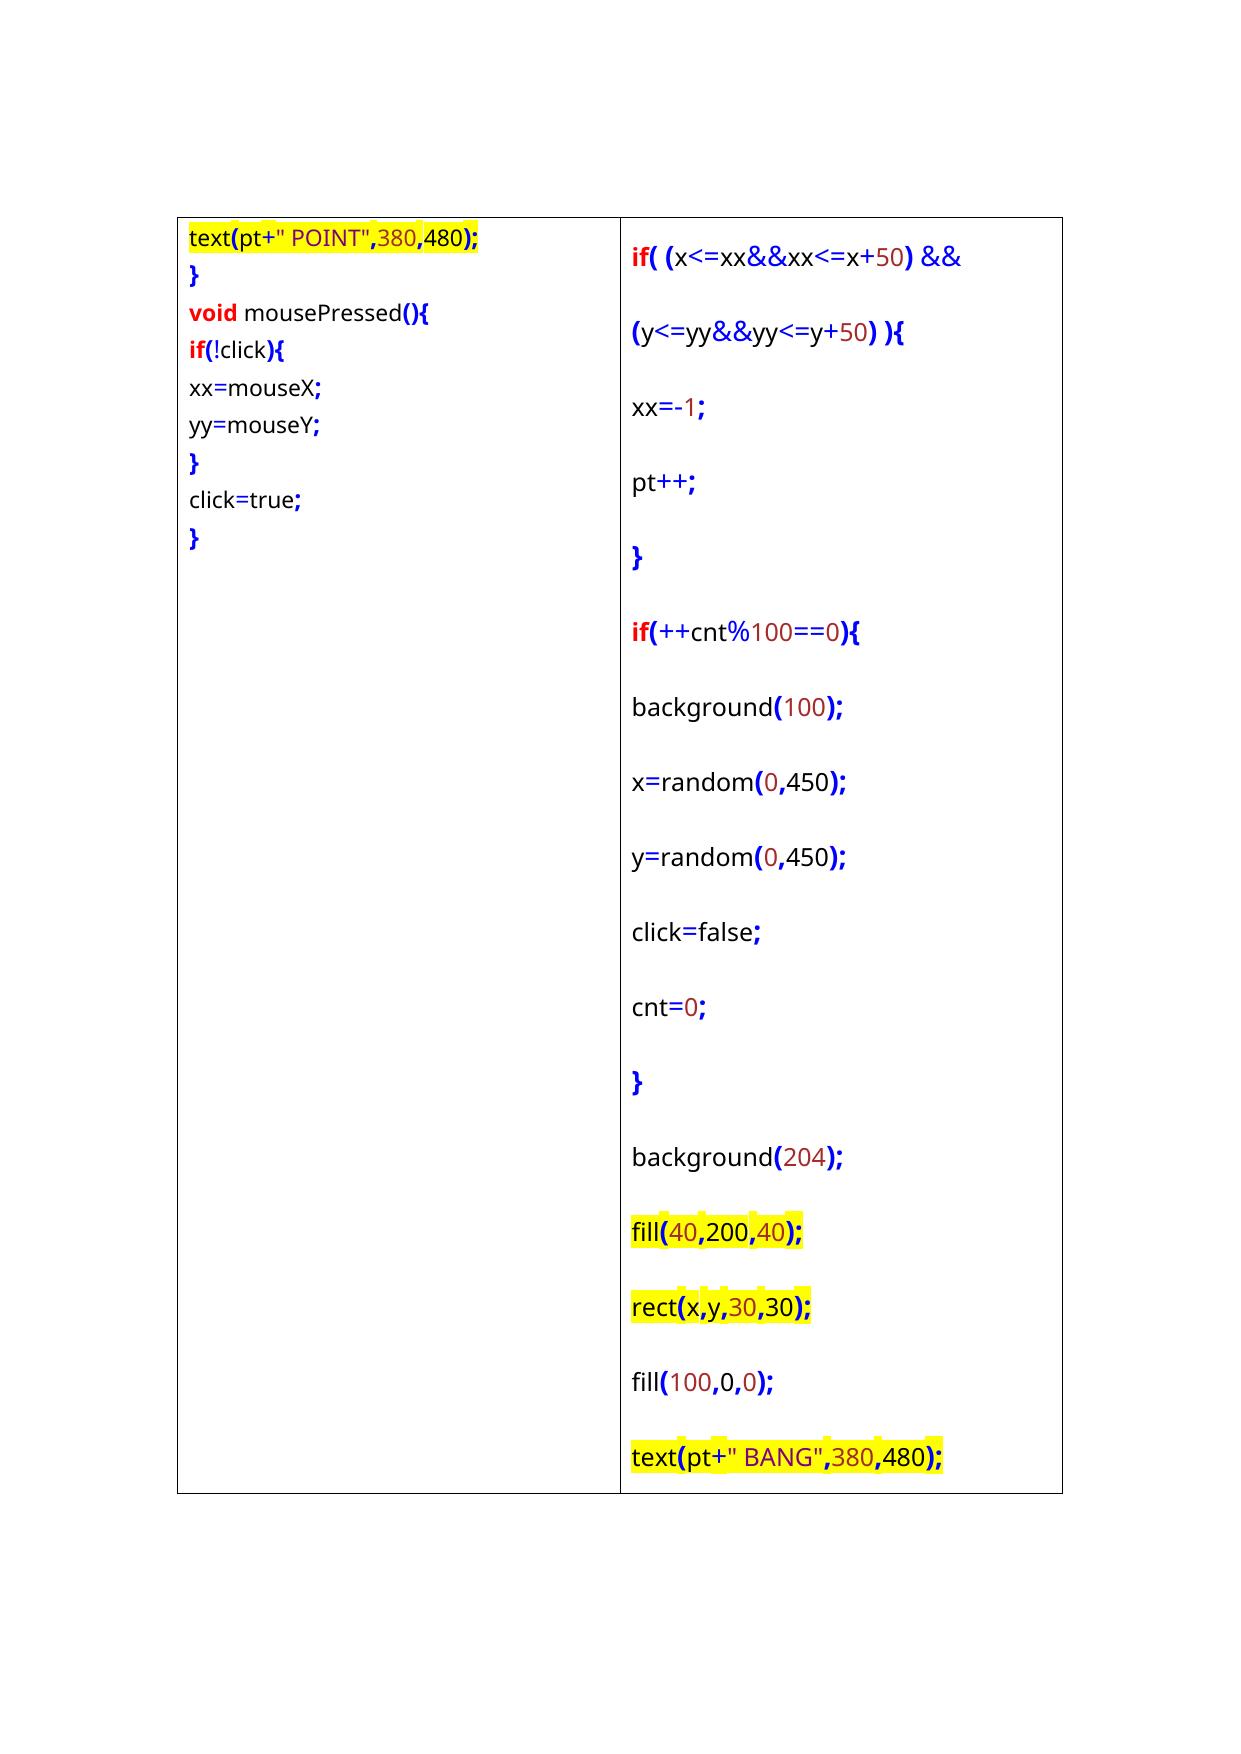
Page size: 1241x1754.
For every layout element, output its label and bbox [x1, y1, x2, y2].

table_cell [178, 218, 620, 1493]
table_cell [621, 218, 1062, 1493]
